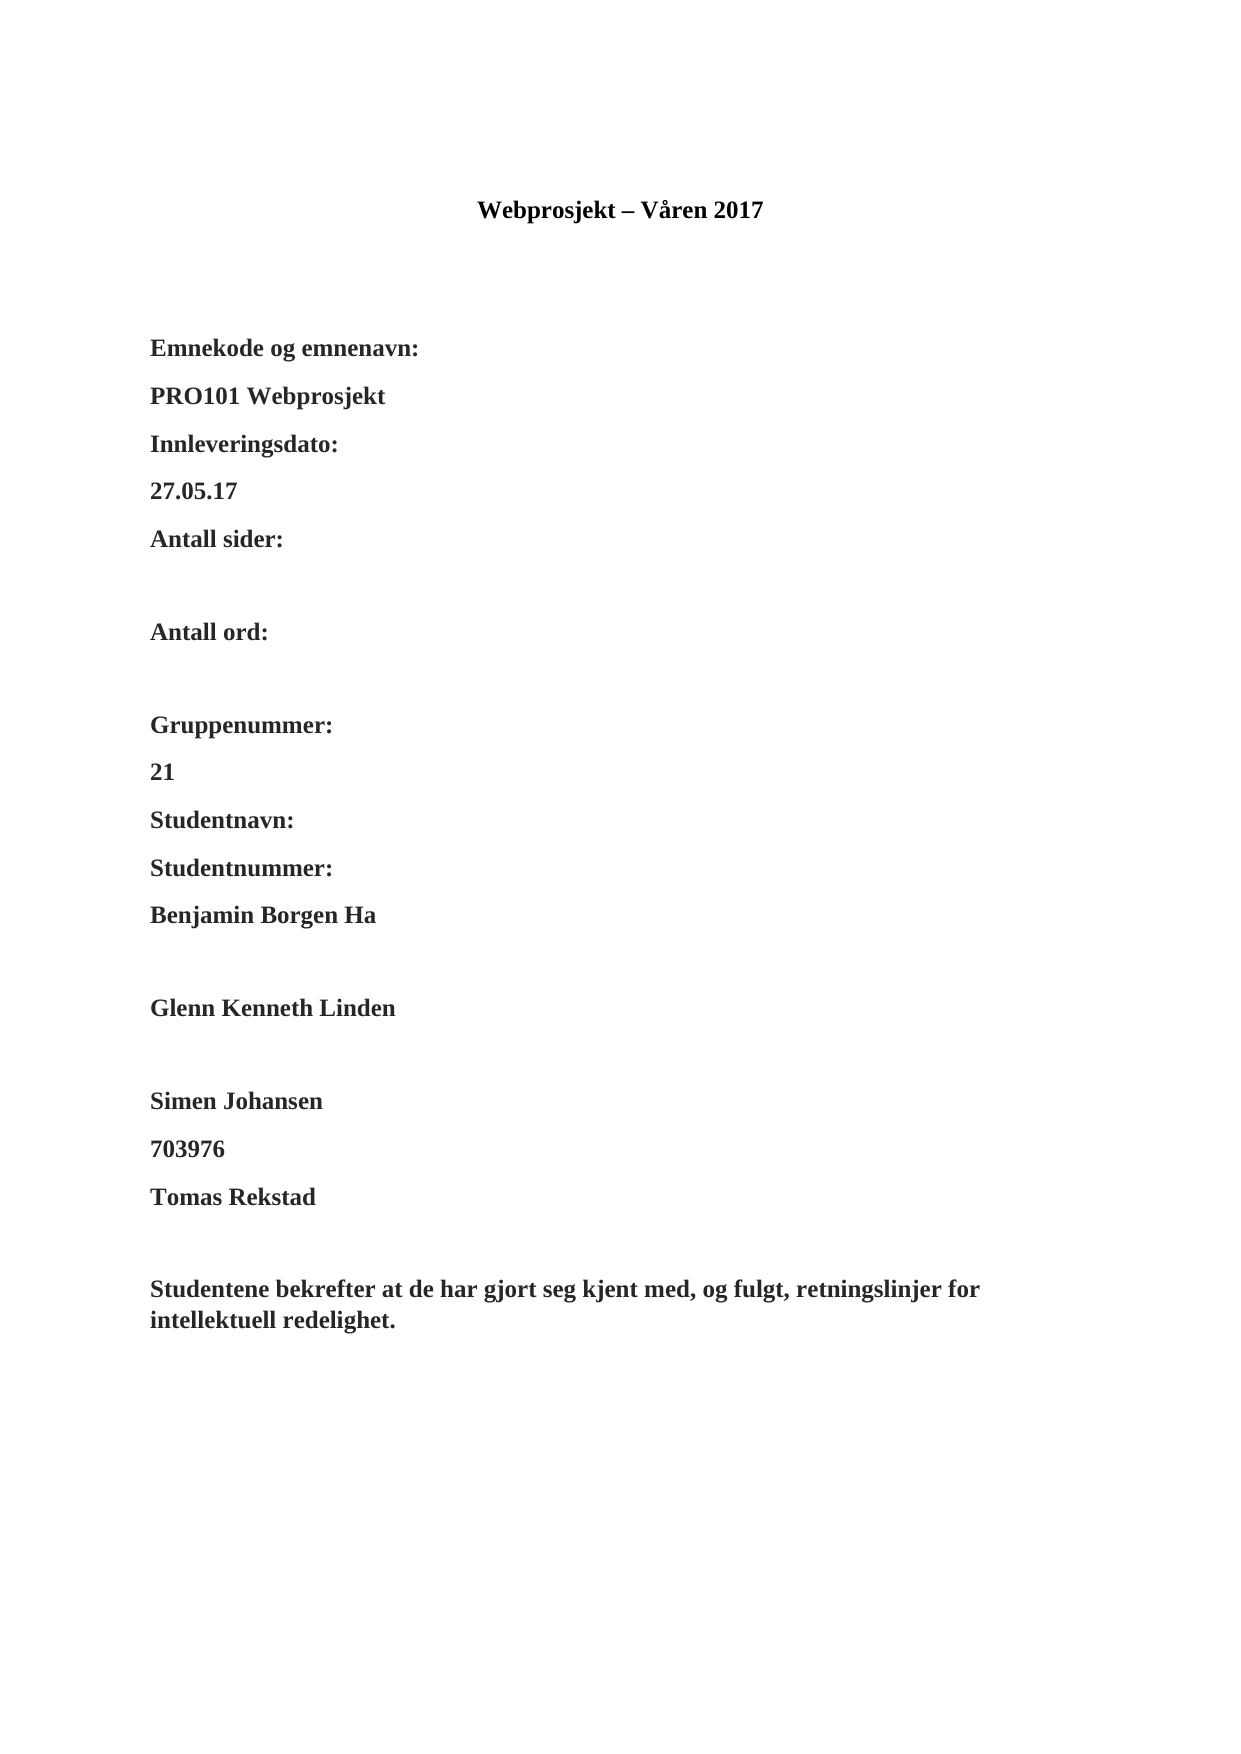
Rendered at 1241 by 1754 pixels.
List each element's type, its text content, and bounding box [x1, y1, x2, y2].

text PRO101 Webprosjekt [150, 381, 1090, 410]
text Studentnummer: [150, 853, 1090, 882]
text Studentene bekrefter at de har gjort seg kjent med, og fulgt, retningslinjer for intellektuell redelighet. [150, 1274, 1090, 1334]
text Innleveringsdato: [150, 429, 1090, 457]
text Benjamin Borgen Ha [150, 901, 1090, 929]
text 27.05.17 [150, 476, 1090, 505]
text Glenn Kenneth Linden [150, 993, 1090, 1022]
text Antall sider: [150, 524, 1090, 553]
text 703976 [150, 1134, 1090, 1163]
text Studentnavn: [150, 805, 1090, 834]
text 21 [150, 757, 1090, 786]
text Antall ord: [150, 617, 1090, 646]
text Gruppenummer: [150, 710, 1090, 738]
text Tomas Rekstad [150, 1182, 1090, 1210]
text Webprosjekt – Våren 2017 [150, 195, 1090, 224]
text Simen Johansen [150, 1086, 1090, 1115]
text Emnekode og emnenavn: [150, 333, 1090, 362]
